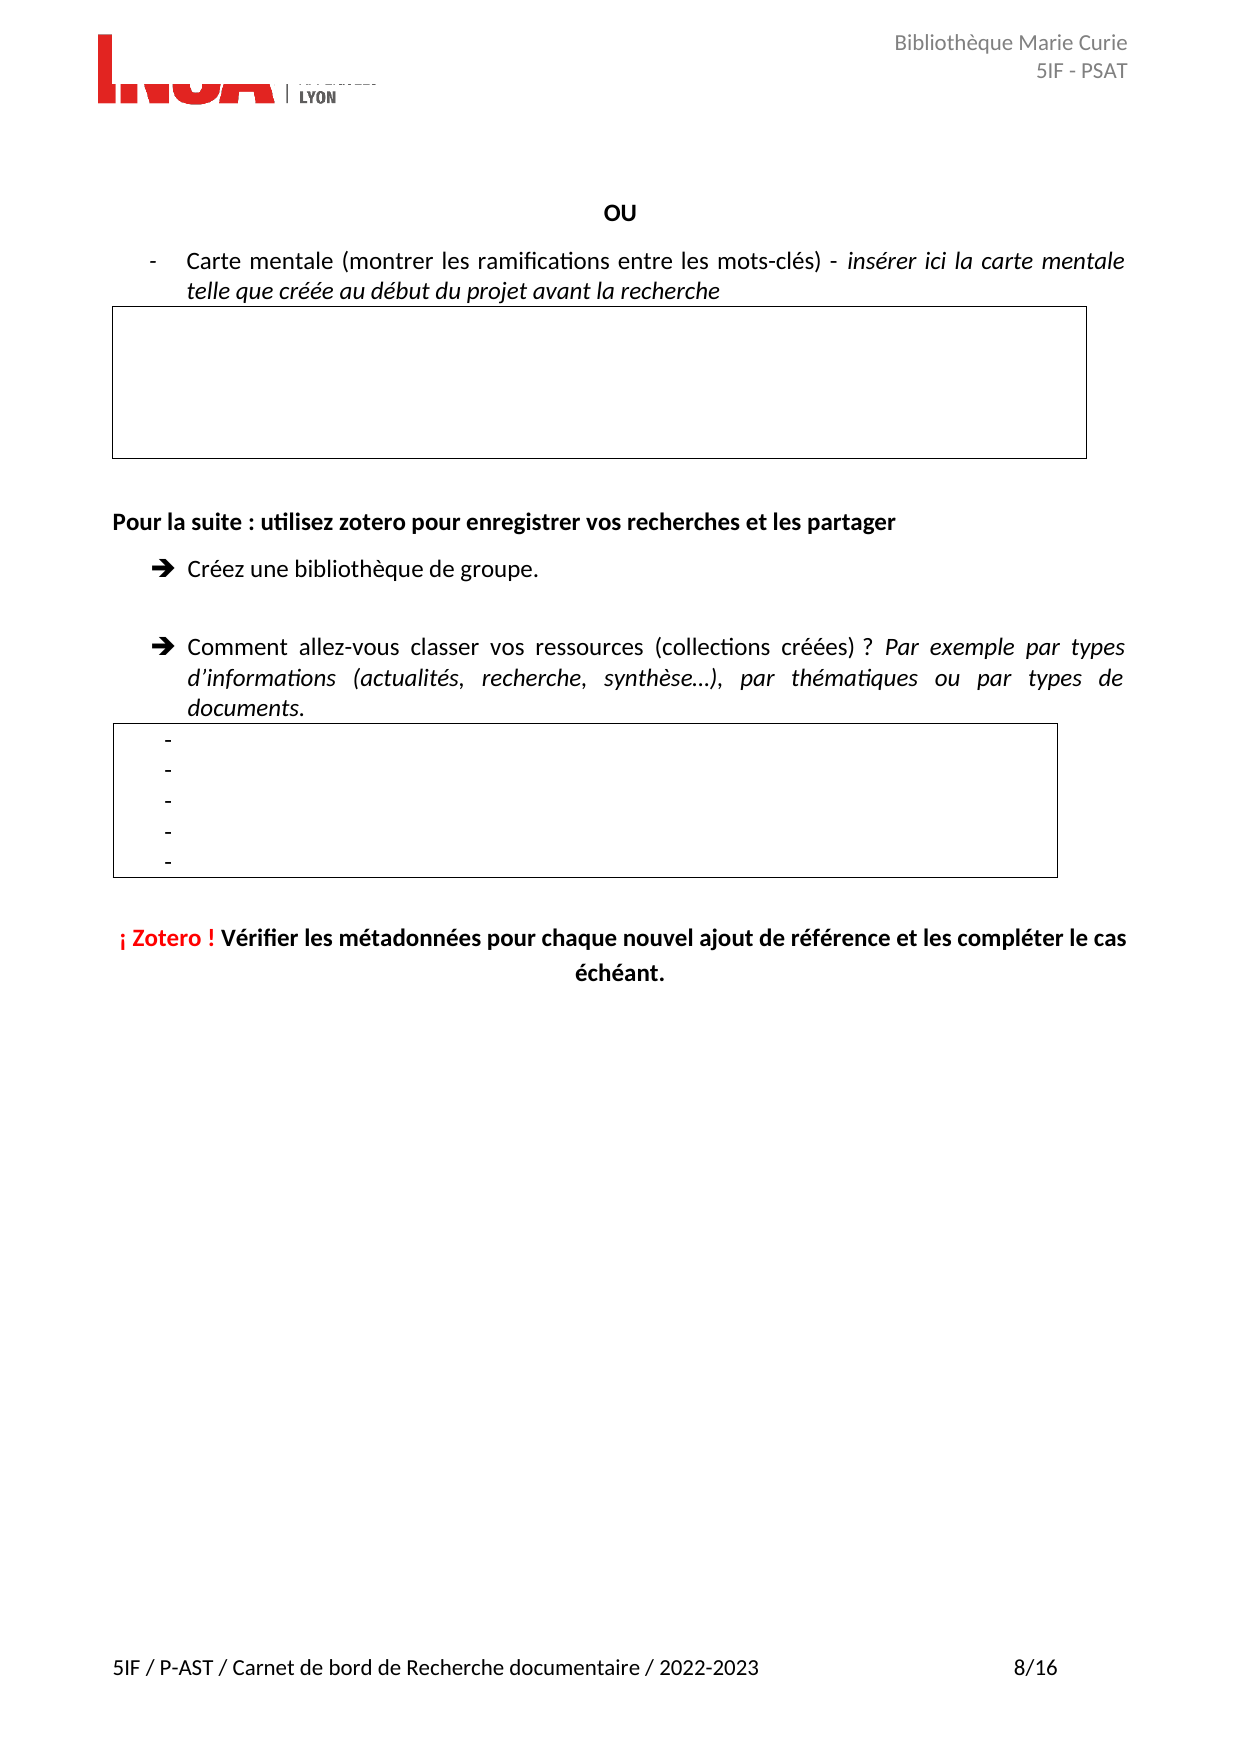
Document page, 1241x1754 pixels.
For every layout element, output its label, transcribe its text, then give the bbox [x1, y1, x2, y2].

text ¡ Zotero ! Vérifier les métadonnées pour chaque nouvel ajout de référence et les compléter le cas échéant. [112, 922, 1128, 988]
text OU [112, 197, 1128, 228]
list Comment allez-vous classer vos ressources (collections créées) ? Par exemple par types d’informations (actualités, recherche, synthèse…), par thématiques ou par types de documents. [150, 631, 1128, 723]
picture [92, 30, 430, 107]
text Pour la suite : utilisez zotero pour enregistrer vos recherches et les partager [112, 506, 1128, 536]
list Carte mentale (montrer les ramifications entre les mots-clés) - insérer ici la carte mentale telle que créée au début du projet avant la recherche [149, 245, 1128, 306]
list Créez une bibliothèque de groupe. [150, 553, 1128, 584]
table_header [113, 307, 1086, 458]
table_header [114, 724, 1057, 877]
